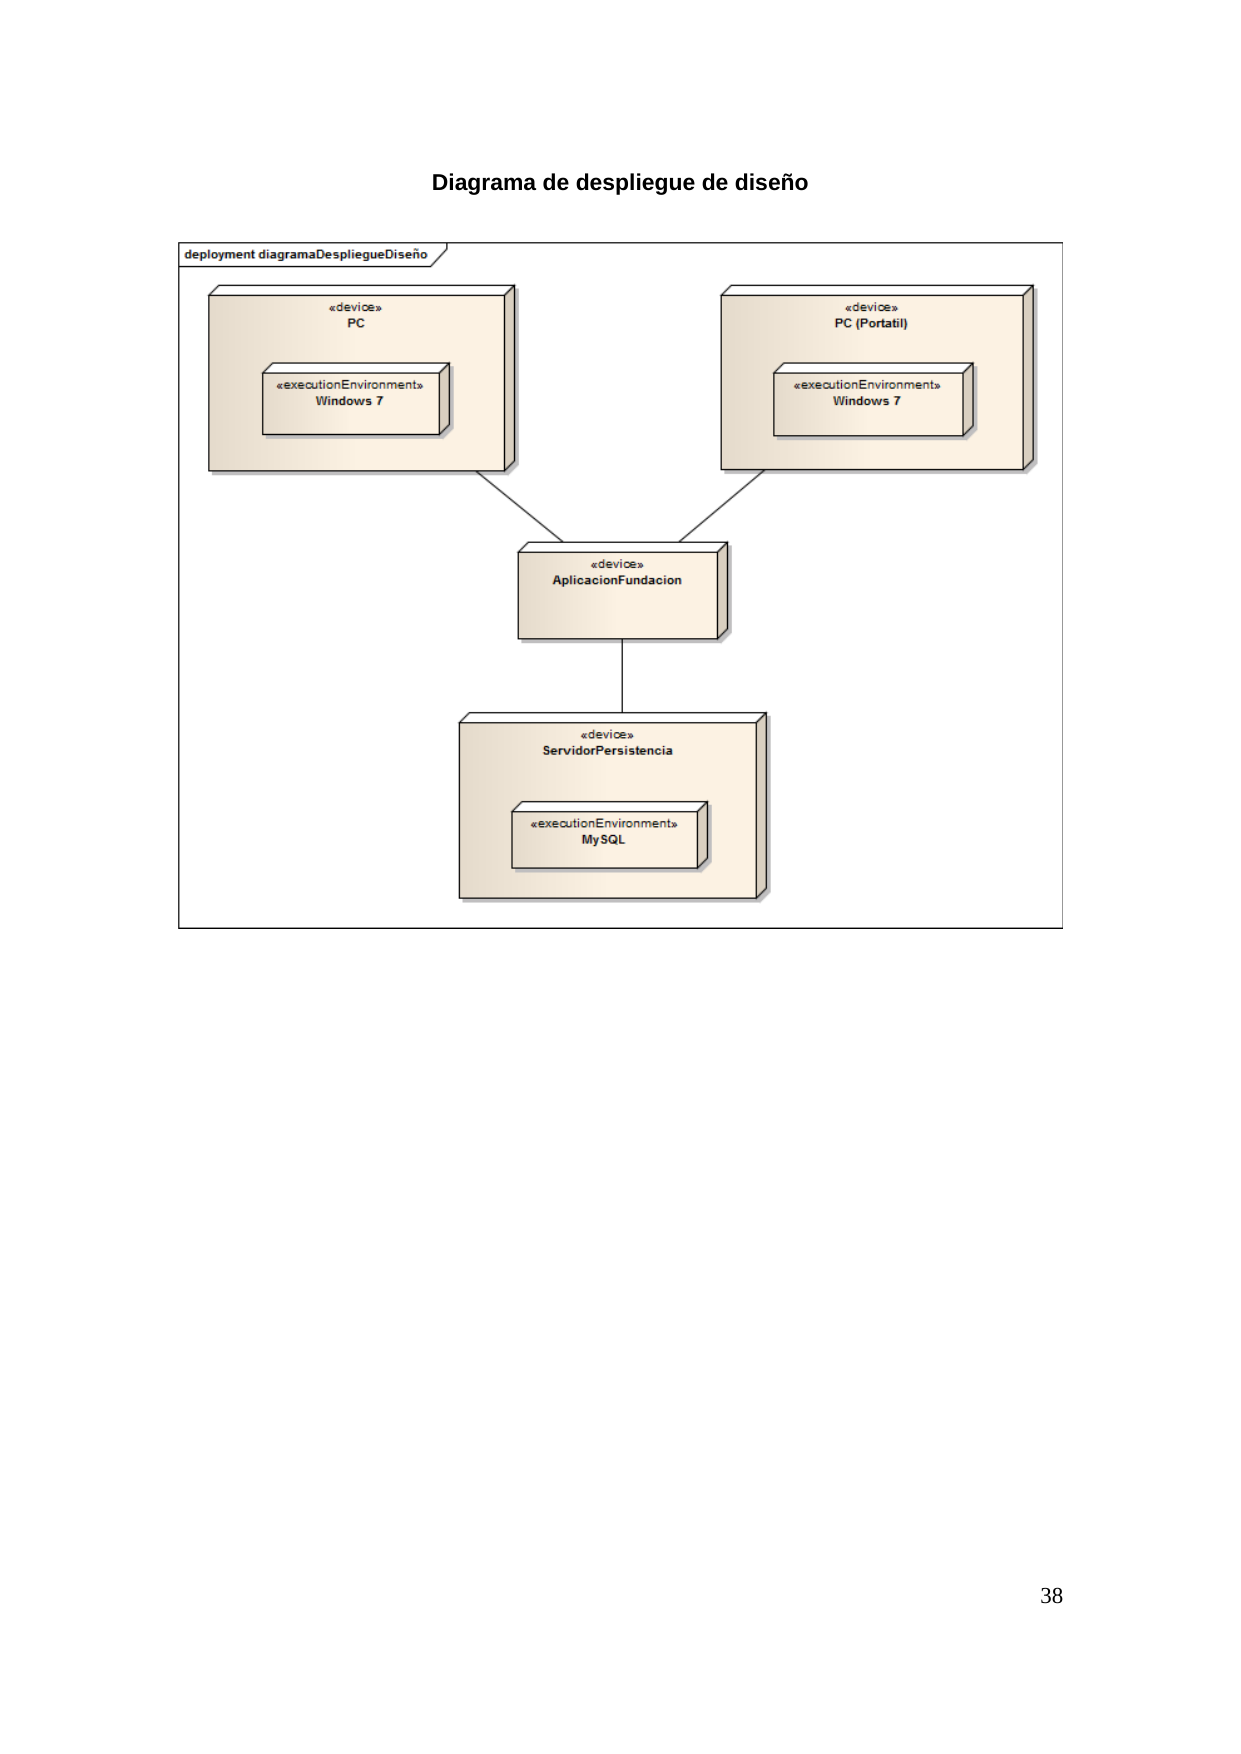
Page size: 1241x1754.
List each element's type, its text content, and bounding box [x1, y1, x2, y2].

subtitle Diagrama de despliegue de diseño [177, 168, 1063, 195]
picture [177, 242, 1063, 929]
